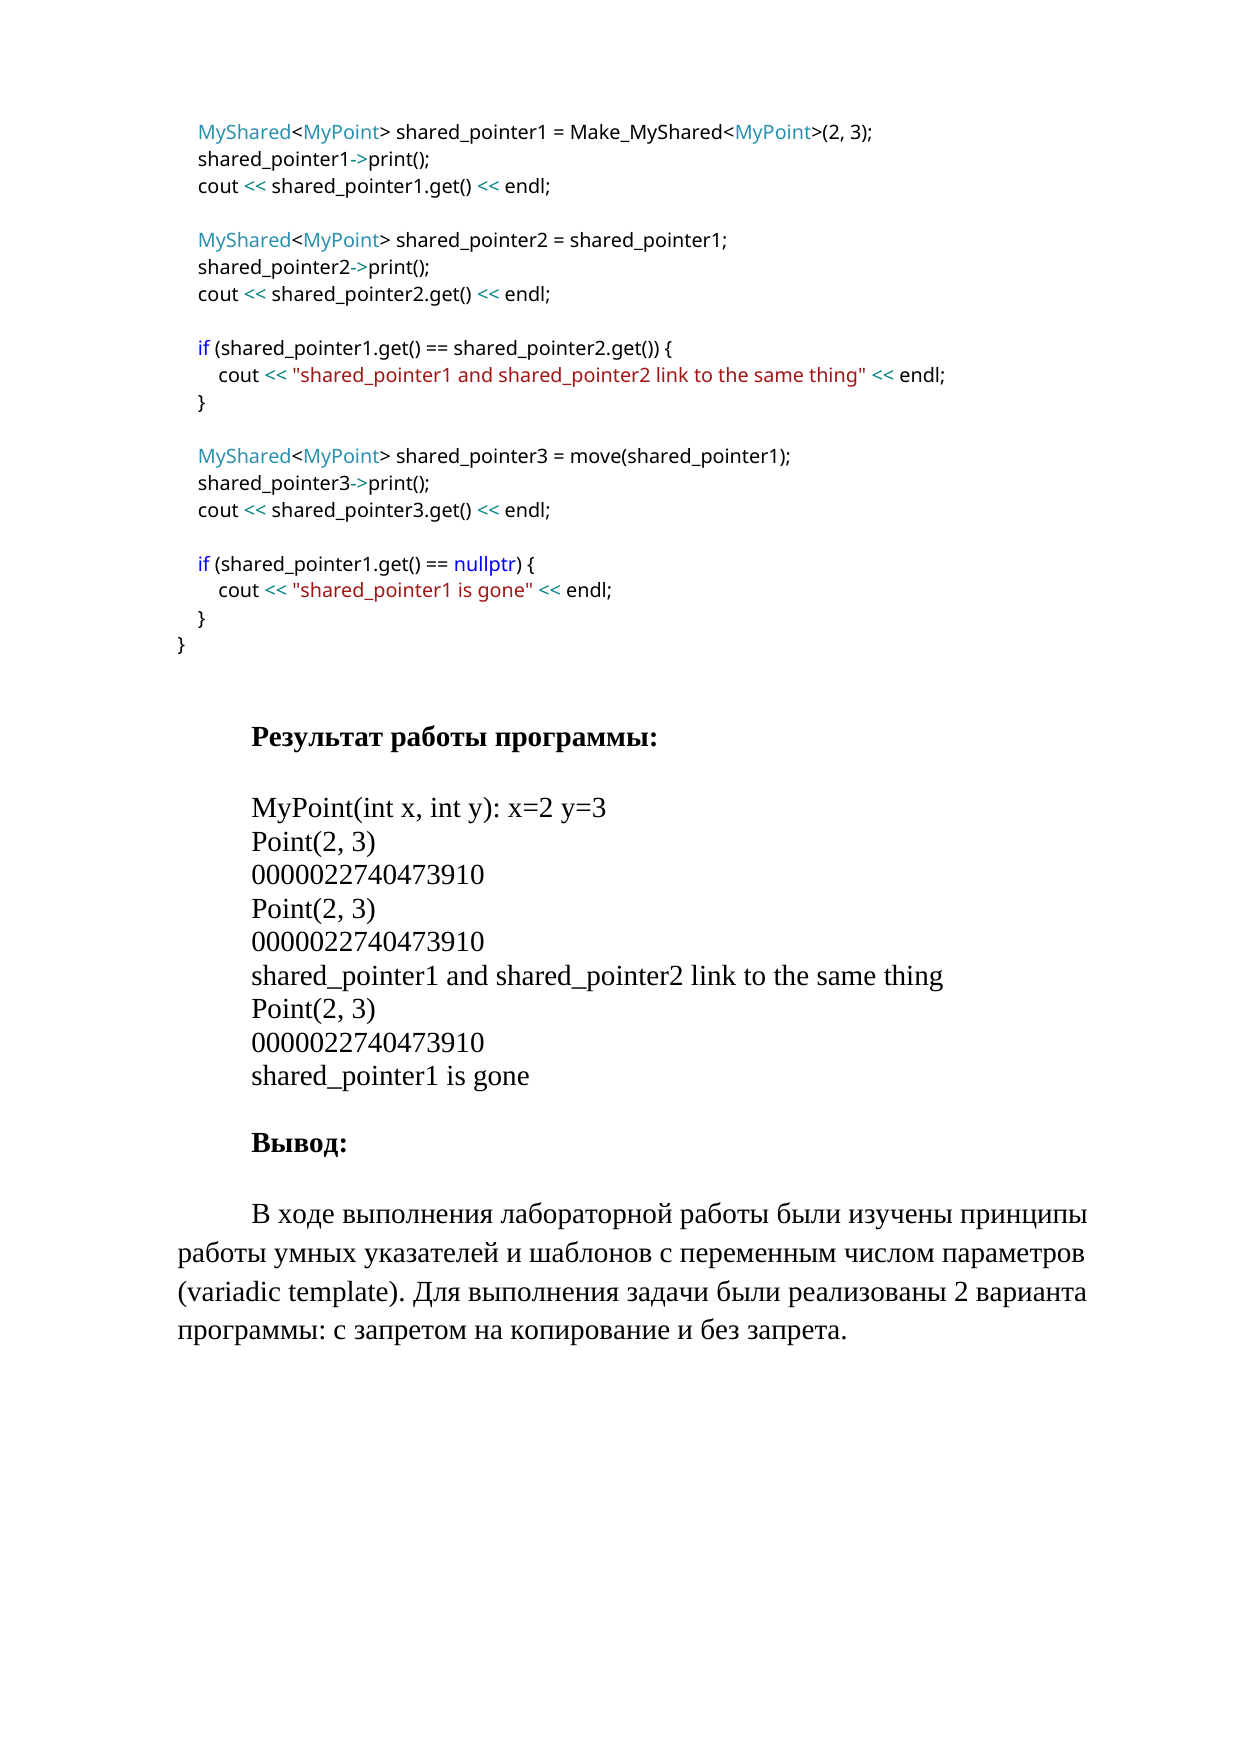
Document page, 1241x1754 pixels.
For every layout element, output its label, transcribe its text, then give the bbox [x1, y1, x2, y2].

text MyPoint(int x, int y): x=2 y=3 [177, 790, 1152, 824]
text shared_pointer1 and shared_pointer2 link to the same thing [177, 958, 1152, 991]
text MyShared<MyPoint> shared_pointer2 = shared_pointer1; [177, 226, 1152, 253]
text cout << shared_pointer3.get() << endl; [177, 496, 1152, 523]
text 0000022740473910 [177, 857, 1152, 891]
text } [177, 604, 1152, 631]
text Point(2, 3) [177, 824, 1152, 857]
text В ходе выполнения лабораторной работы были изучены принципы работы умных указателей и шаблонов с переменным числом параметров (variadic template). Для выполнения задачи были реализованы 2 варианта программы: с запретом на копирование и без запрета. [177, 1197, 1152, 1346]
text Вывод: [177, 1126, 1152, 1159]
text shared_pointer1->print(); [177, 145, 1152, 172]
text 0000022740473910 [177, 1025, 1152, 1058]
text Результат работы программы: [177, 719, 1152, 752]
text MyShared<MyPoint> shared_pointer1 = Make_MyShared<MyPoint>(2, 3); [177, 118, 1152, 145]
text shared_pointer1 is gone [177, 1058, 1152, 1092]
text Point(2, 3) [177, 991, 1152, 1025]
text cout << "shared_pointer1 is gone" << endl; [177, 577, 1152, 604]
text cout << "shared_pointer1 and shared_pointer2 link to the same thing" << endl; [177, 361, 1152, 388]
text } [177, 388, 1152, 415]
text cout << shared_pointer2.get() << endl; [177, 280, 1152, 307]
text cout << shared_pointer1.get() << endl; [177, 172, 1152, 199]
text Point(2, 3) [177, 891, 1152, 924]
text } [177, 631, 1152, 658]
text MyShared<MyPoint> shared_pointer3 = move(shared_pointer1); [177, 442, 1152, 469]
text 0000022740473910 [177, 924, 1152, 958]
text if (shared_pointer1.get() == shared_pointer2.get()) { [177, 334, 1152, 361]
text if (shared_pointer1.get() == nullptr) { [177, 550, 1152, 577]
text shared_pointer2->print(); [177, 253, 1152, 280]
text shared_pointer3->print(); [177, 469, 1152, 496]
